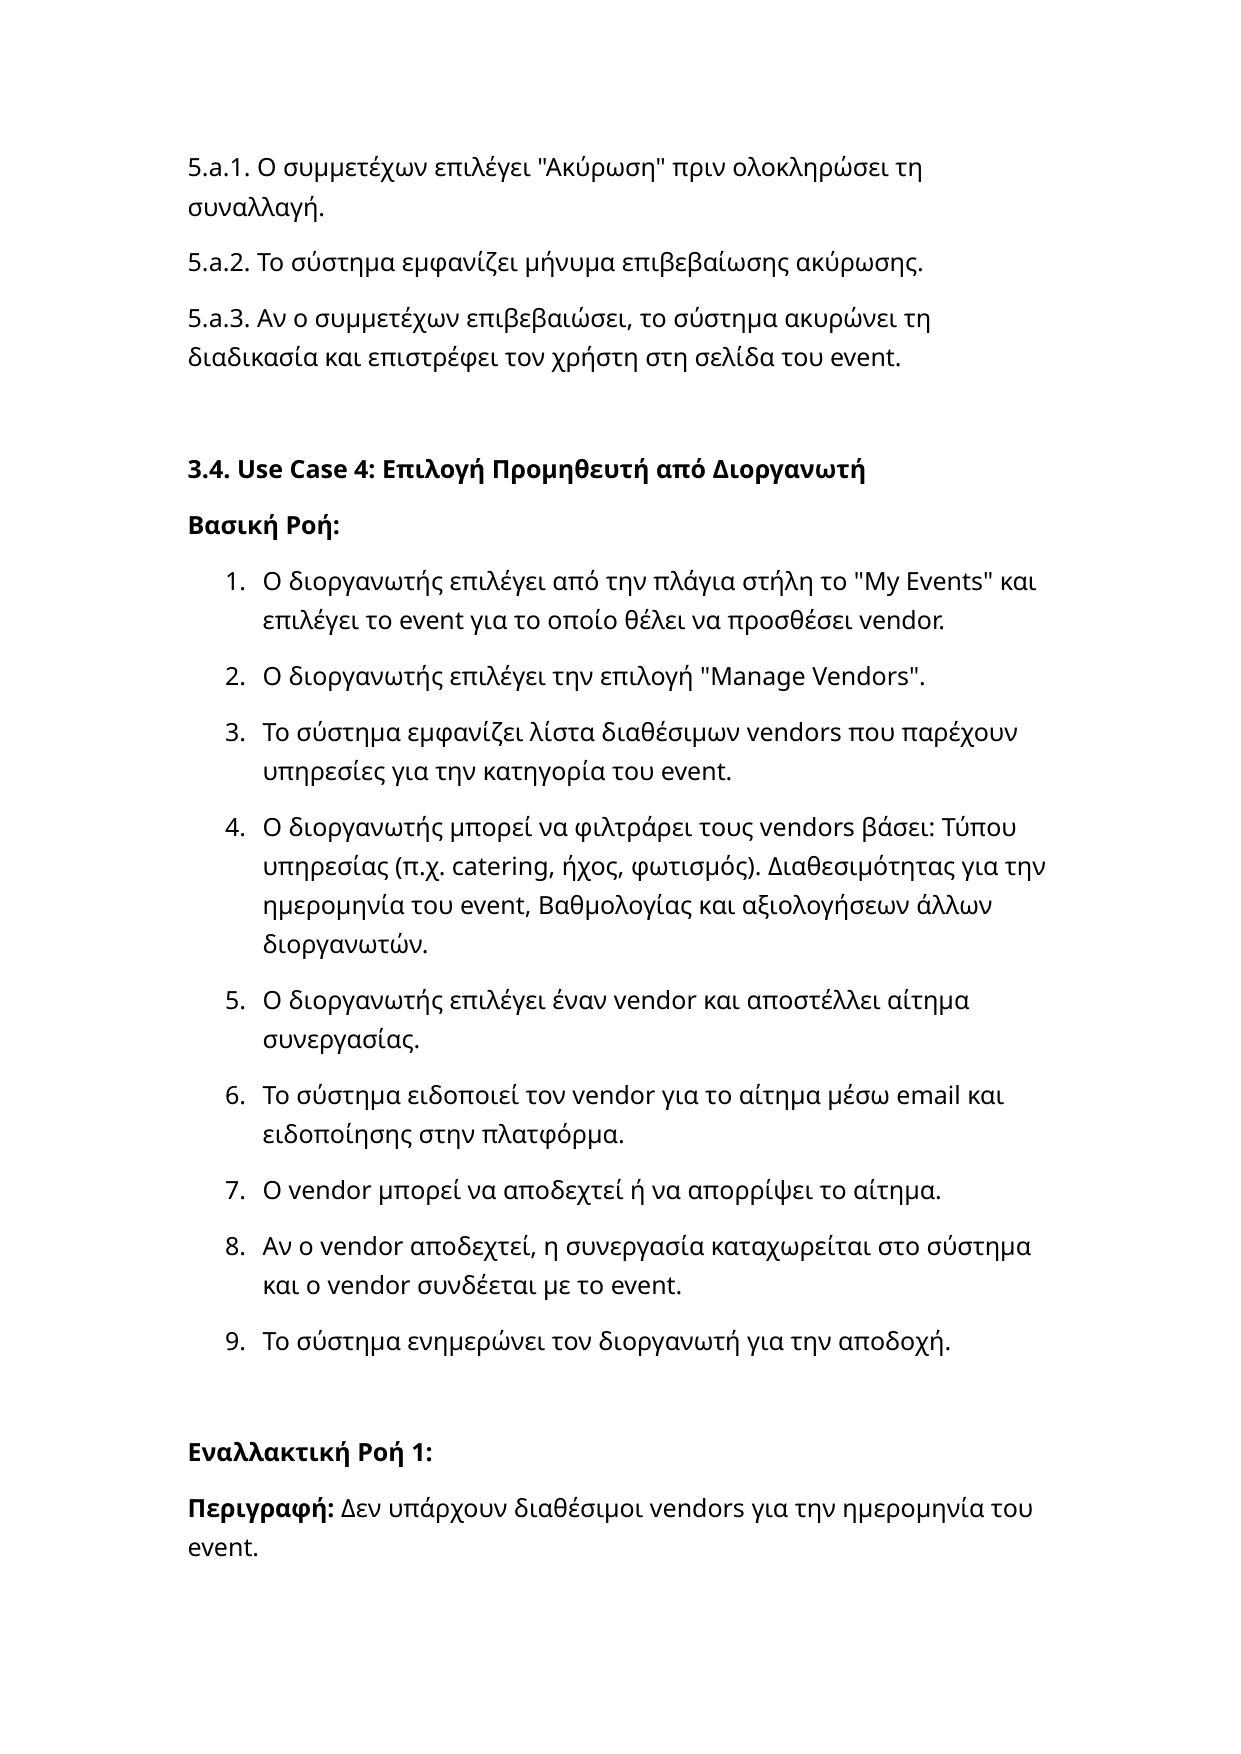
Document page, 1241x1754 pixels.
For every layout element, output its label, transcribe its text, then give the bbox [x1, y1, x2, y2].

text 3.4. Use Case 4: Επιλογή Προμηθευτή από Διοργανωτή [187, 452, 1053, 486]
list Το σύστημα ειδοποιεί τον vendor για το αίτημα μέσω email και ειδοποίησης στην πλατφόρμα. [225, 1077, 1053, 1151]
list Ο διοργανωτής μπορεί να φιλτράρει τους vendors βάσει: Τύπου υπηρεσίας (π.χ. catering, ήχος, φωτισμός). Διαθεσιμότητας για την ημερομηνία του event, Βαθμολογίας και αξιολογήσεων άλλων διοργανωτών. [225, 809, 1053, 961]
list Ο διοργανωτής επιλέγει έναν vendor και αποστέλλει αίτημα συνεργασίας. [225, 982, 1053, 1056]
list Ο διοργανωτής επιλέγει την επιλογή "Manage Vendors". [225, 658, 1053, 692]
list Ο διοργανωτής επιλέγει από την πλάγια στήλη το "My Events" και επιλέγει το event για το οποίο θέλει να προσθέσει vendor. [225, 563, 1053, 637]
text Βασική Ροή: [187, 507, 1053, 542]
text Εναλλακτική Ροή 1: [187, 1435, 1053, 1469]
list Το σύστημα ενημερώνει τον διοργανωτή για την αποδοχή. [225, 1323, 1053, 1357]
list Αν ο vendor αποδεχτεί, η συνεργασία καταχωρείται στο σύστημα και ο vendor συνδέεται με το event. [225, 1228, 1053, 1302]
list Το σύστημα εμφανίζει λίστα διαθέσιμων vendors που παρέχουν υπηρεσίες για την κατηγορία του event. [225, 714, 1053, 787]
list Ο vendor μπορεί να αποδεχτεί ή να απορρίψει το αίτημα. [225, 1172, 1053, 1207]
text 5.a.1. Ο συμμετέχων επιλέγει "Ακύρωση" πριν ολοκληρώσει τη συναλλαγή. [187, 150, 1053, 223]
text 5.a.3. Αν ο συμμετέχων επιβεβαιώσει, το σύστημα ακυρώνει τη διαδικασία και επιστρέφει τον χρήστη στη σελίδα του event. [187, 301, 1053, 374]
text Περιγραφή: Δεν υπάρχουν διαθέσιμοι vendors για την ημερομηνία του event. [187, 1491, 1053, 1564]
text 5.a.2. Το σύστημα εμφανίζει μήνυμα επιβεβαίωσης ακύρωσης. [187, 245, 1053, 279]
